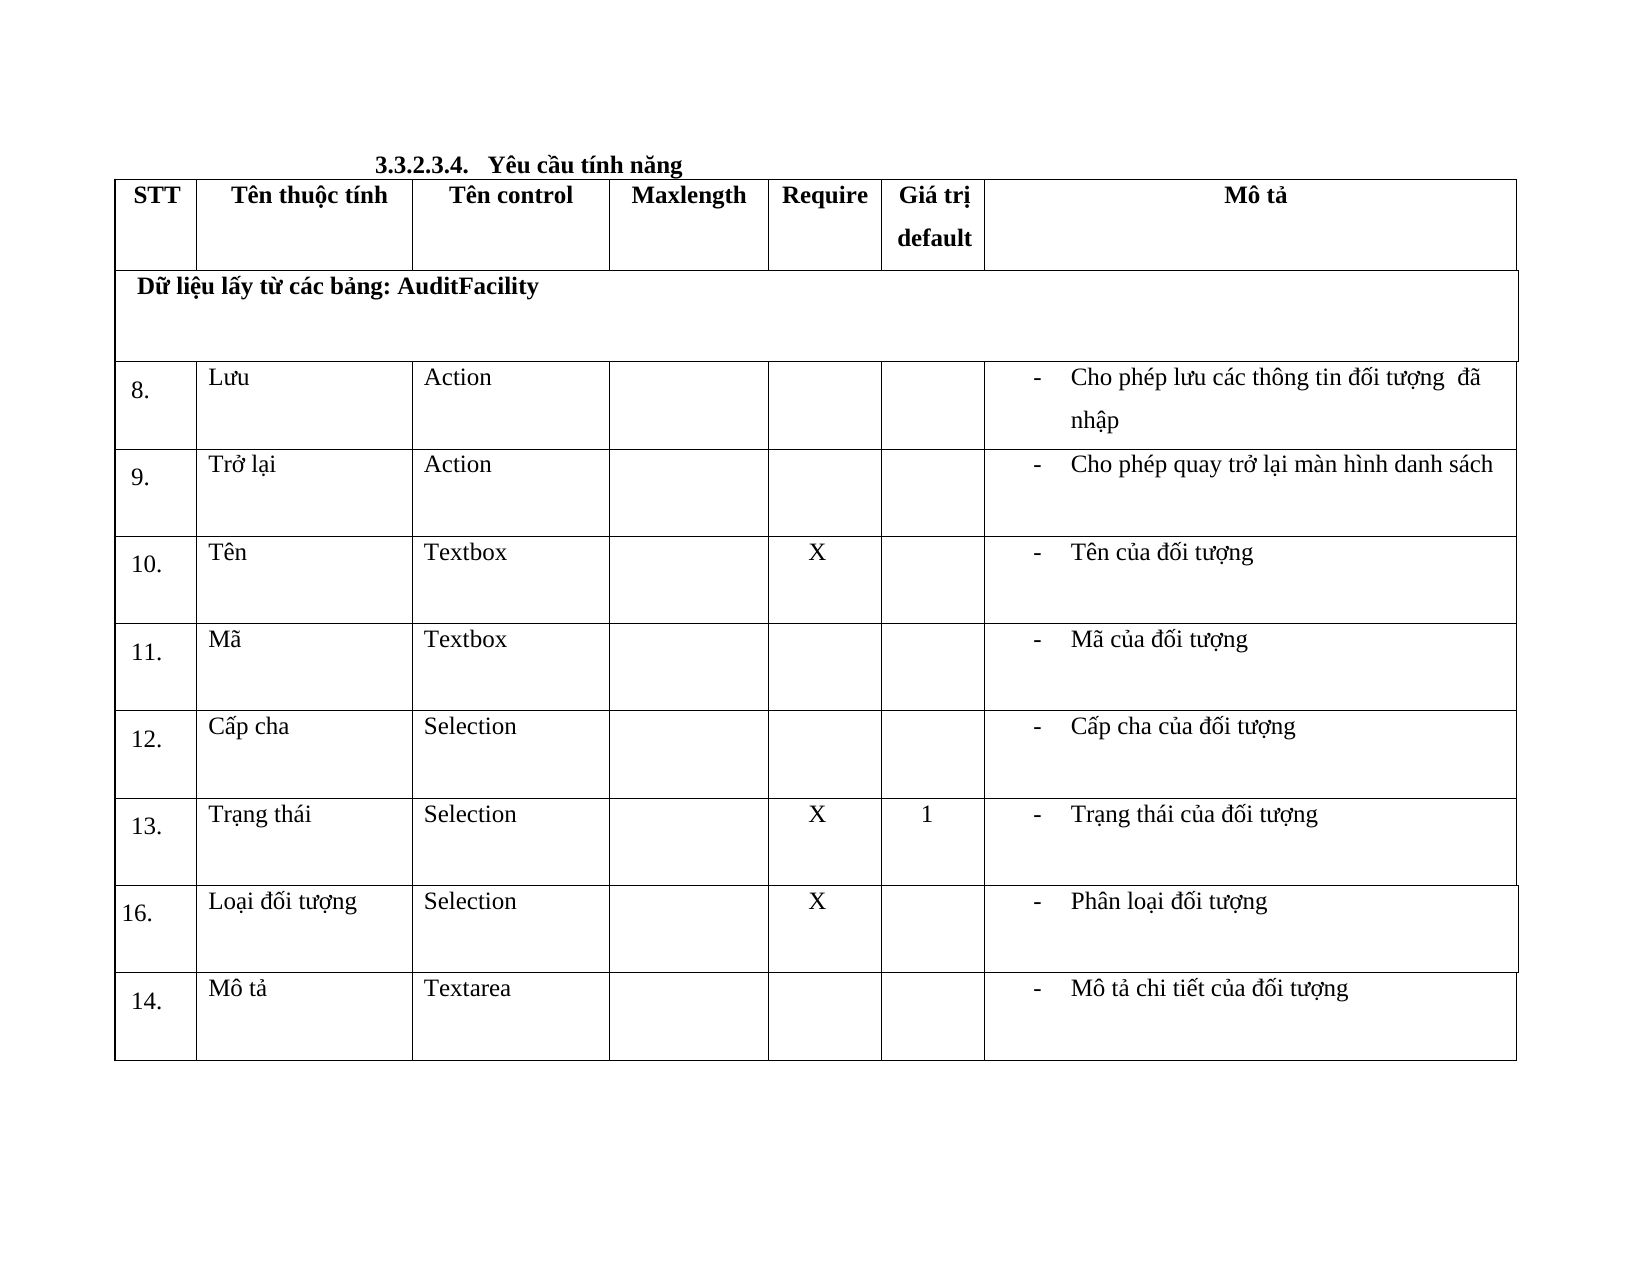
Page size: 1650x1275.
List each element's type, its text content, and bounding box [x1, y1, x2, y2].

table_cell [116, 886, 196, 972]
table_header STT [116, 180, 196, 270]
table_cell Loại đối tượng [197, 886, 412, 972]
table_cell [610, 450, 768, 536]
table_cell [769, 450, 881, 536]
table_header Require [769, 180, 881, 270]
table_cell Mã [197, 624, 412, 710]
table_cell [116, 450, 196, 536]
table_cell Cho phép quay trở lại màn hình danh sách [985, 450, 1516, 536]
table_header Giá trị default [882, 180, 984, 270]
table_cell [610, 624, 768, 710]
table_cell Cấp cha [197, 711, 412, 798]
table_cell Lưu [197, 362, 412, 448]
table_cell [769, 624, 881, 710]
table_cell [769, 711, 881, 798]
table_cell [882, 711, 984, 798]
table_cell [769, 362, 881, 448]
table_cell Trạng thái [197, 799, 412, 885]
table_cell Dữ liệu lấy từ các bảng: AuditFacility [116, 271, 1518, 361]
table_cell [882, 624, 984, 710]
table_cell X [769, 537, 881, 623]
table_cell Selection [413, 799, 609, 885]
table_cell [882, 537, 984, 623]
table_cell [882, 362, 984, 448]
table_cell [610, 537, 768, 623]
table_cell [116, 973, 196, 1059]
table_cell Mã của đối tượng [985, 624, 1516, 710]
table_cell Mô tả [197, 973, 412, 1059]
table_cell Phân loại đối tượng [985, 886, 1518, 972]
table_cell Action [413, 450, 609, 536]
table_cell [610, 362, 768, 448]
table_cell [882, 450, 984, 536]
table_cell Selection [413, 711, 609, 798]
table_cell [882, 973, 984, 1059]
table_cell [116, 624, 196, 710]
table_cell [116, 711, 196, 798]
table_cell Trở lại [197, 450, 412, 536]
table_cell [610, 973, 768, 1059]
table_cell [116, 362, 196, 448]
subtitle Yêu cầu tính năng [375, 150, 1500, 179]
table_header Maxlength [610, 180, 768, 270]
table_header Mô tả [985, 180, 1516, 270]
table_header Tên thuộc tính [197, 180, 412, 270]
table_cell [610, 799, 768, 885]
table_cell Tên của đối tượng [985, 537, 1516, 623]
table_cell Textbox [413, 537, 609, 623]
table_cell [610, 886, 768, 972]
table_cell Textarea [413, 973, 609, 1059]
table_cell [116, 799, 196, 885]
table_cell Action [413, 362, 609, 448]
table_header Tên control [413, 180, 609, 270]
table_cell [882, 886, 984, 972]
table_cell X [769, 799, 881, 885]
table_cell [769, 973, 881, 1059]
table_cell X [769, 886, 881, 972]
table_cell [116, 537, 196, 623]
table_cell Textbox [413, 624, 609, 710]
table_cell Trạng thái của đối tượng [985, 799, 1516, 885]
table_cell 1 [882, 799, 984, 885]
table_cell Selection [413, 886, 609, 972]
table_cell Tên [197, 537, 412, 623]
table_cell Mô tả chi tiết của đối tượng [985, 973, 1516, 1059]
table_cell Cấp cha của đối tượng [985, 711, 1516, 798]
table_cell Cho phép lưu các thông tin đối tượng đã nhập [985, 362, 1516, 448]
table_cell [610, 711, 768, 798]
